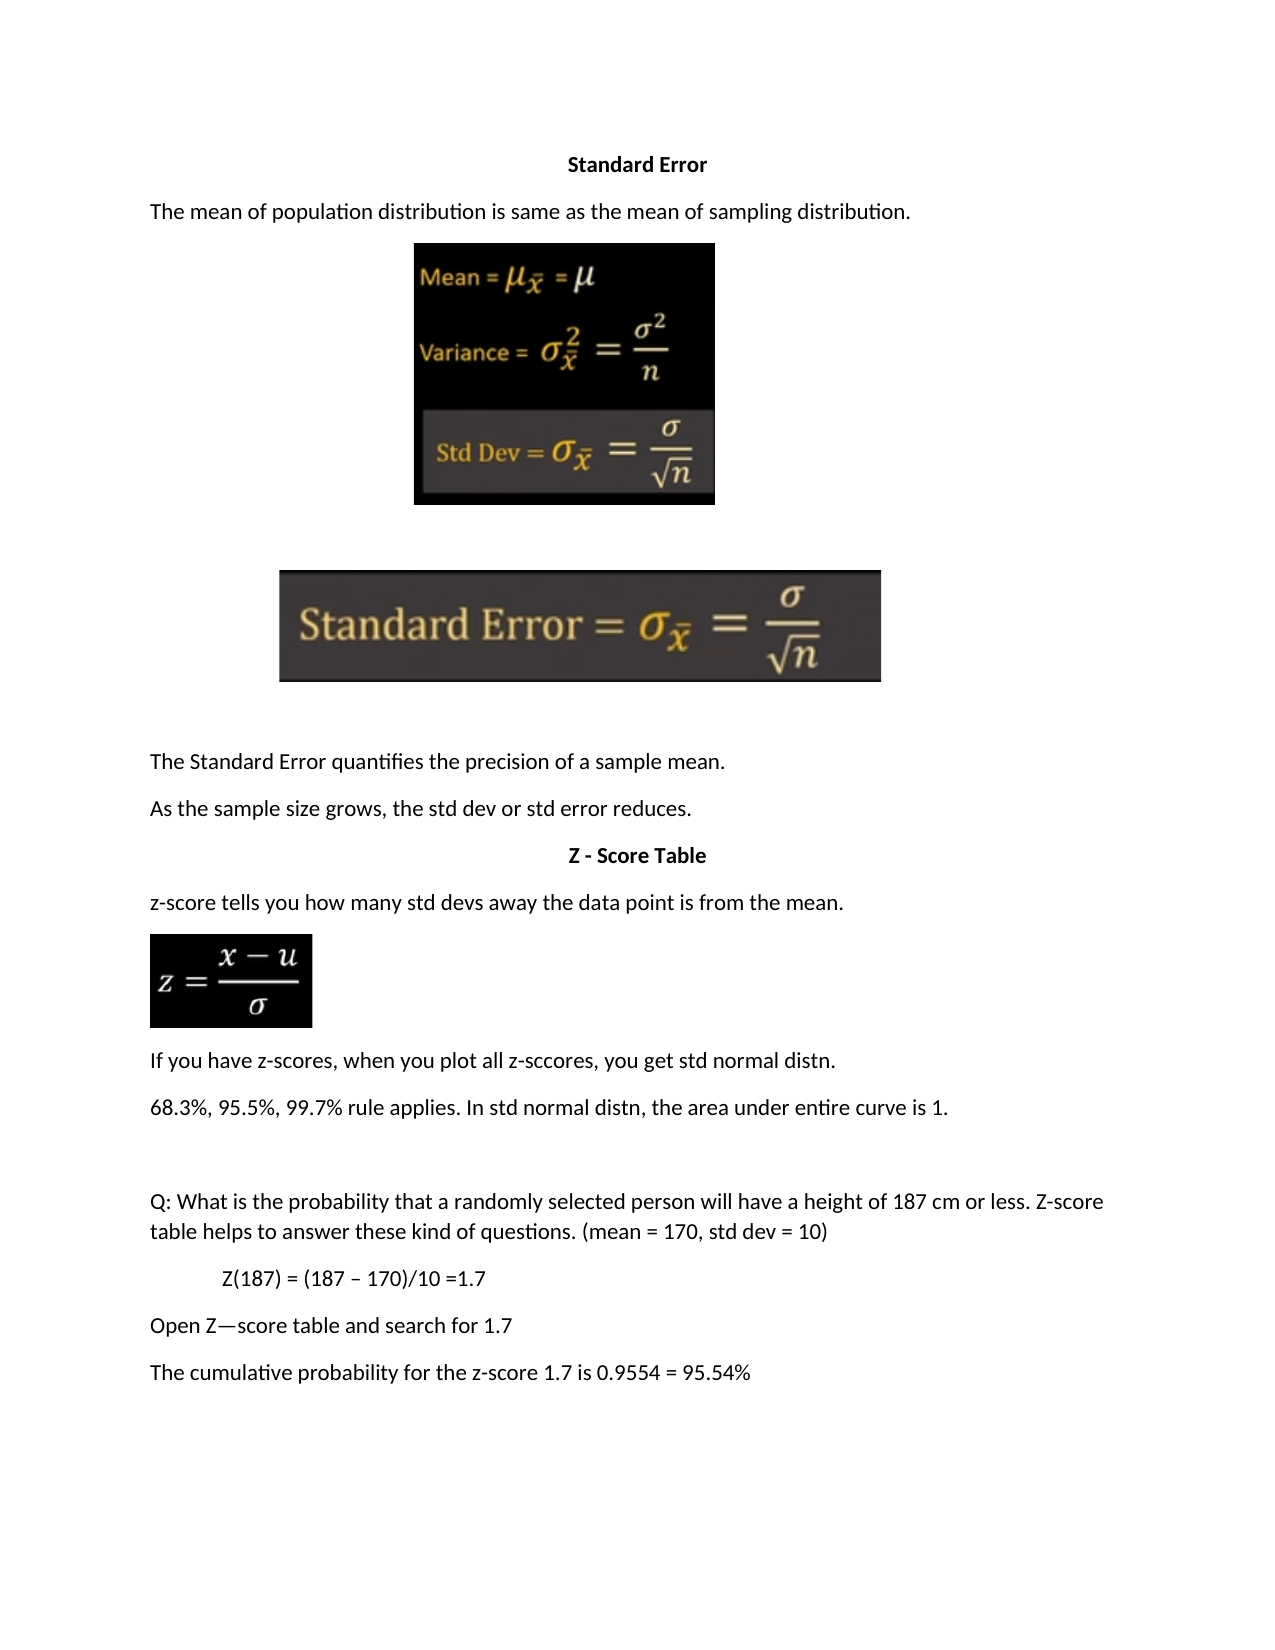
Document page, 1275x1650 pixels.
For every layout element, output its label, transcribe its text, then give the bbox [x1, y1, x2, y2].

text Z - Score Table [150, 841, 1125, 869]
text The mean of population distribution is same as the mean of sampling distribution. [150, 197, 1125, 225]
text Q: What is the probability that a randomly selected person will have a height of 187 cm or less. Z-score table helps to answer these kind of questions. (mean = 170, std dev = 10) [150, 1187, 1125, 1245]
text The Standard Error quantifies the precision of a sample mean. [150, 747, 1125, 775]
text Standard Error [150, 150, 1125, 178]
picture [413, 243, 715, 505]
text The cumulative probability for the z-score 1.7 is 0.9554 = 95.54% [150, 1358, 1125, 1386]
picture [279, 570, 882, 682]
text As the sample size grows, the std dev or std error reduces. [150, 794, 1125, 822]
picture [150, 934, 313, 1028]
text 68.3%, 95.5%, 99.7% rule applies. In std normal distn, the area under entire curve is 1. [150, 1093, 1125, 1121]
text If you have z-scores, when you plot all z-sccores, you get std normal distn. [150, 1046, 1125, 1074]
text z-score tells you how many std devs away the data point is from the mean. [150, 888, 1125, 916]
text Open Z—score table and search for 1.7 [150, 1311, 1125, 1339]
text Z(187) = (187 – 170)/10 =1.7 [150, 1264, 1125, 1292]
